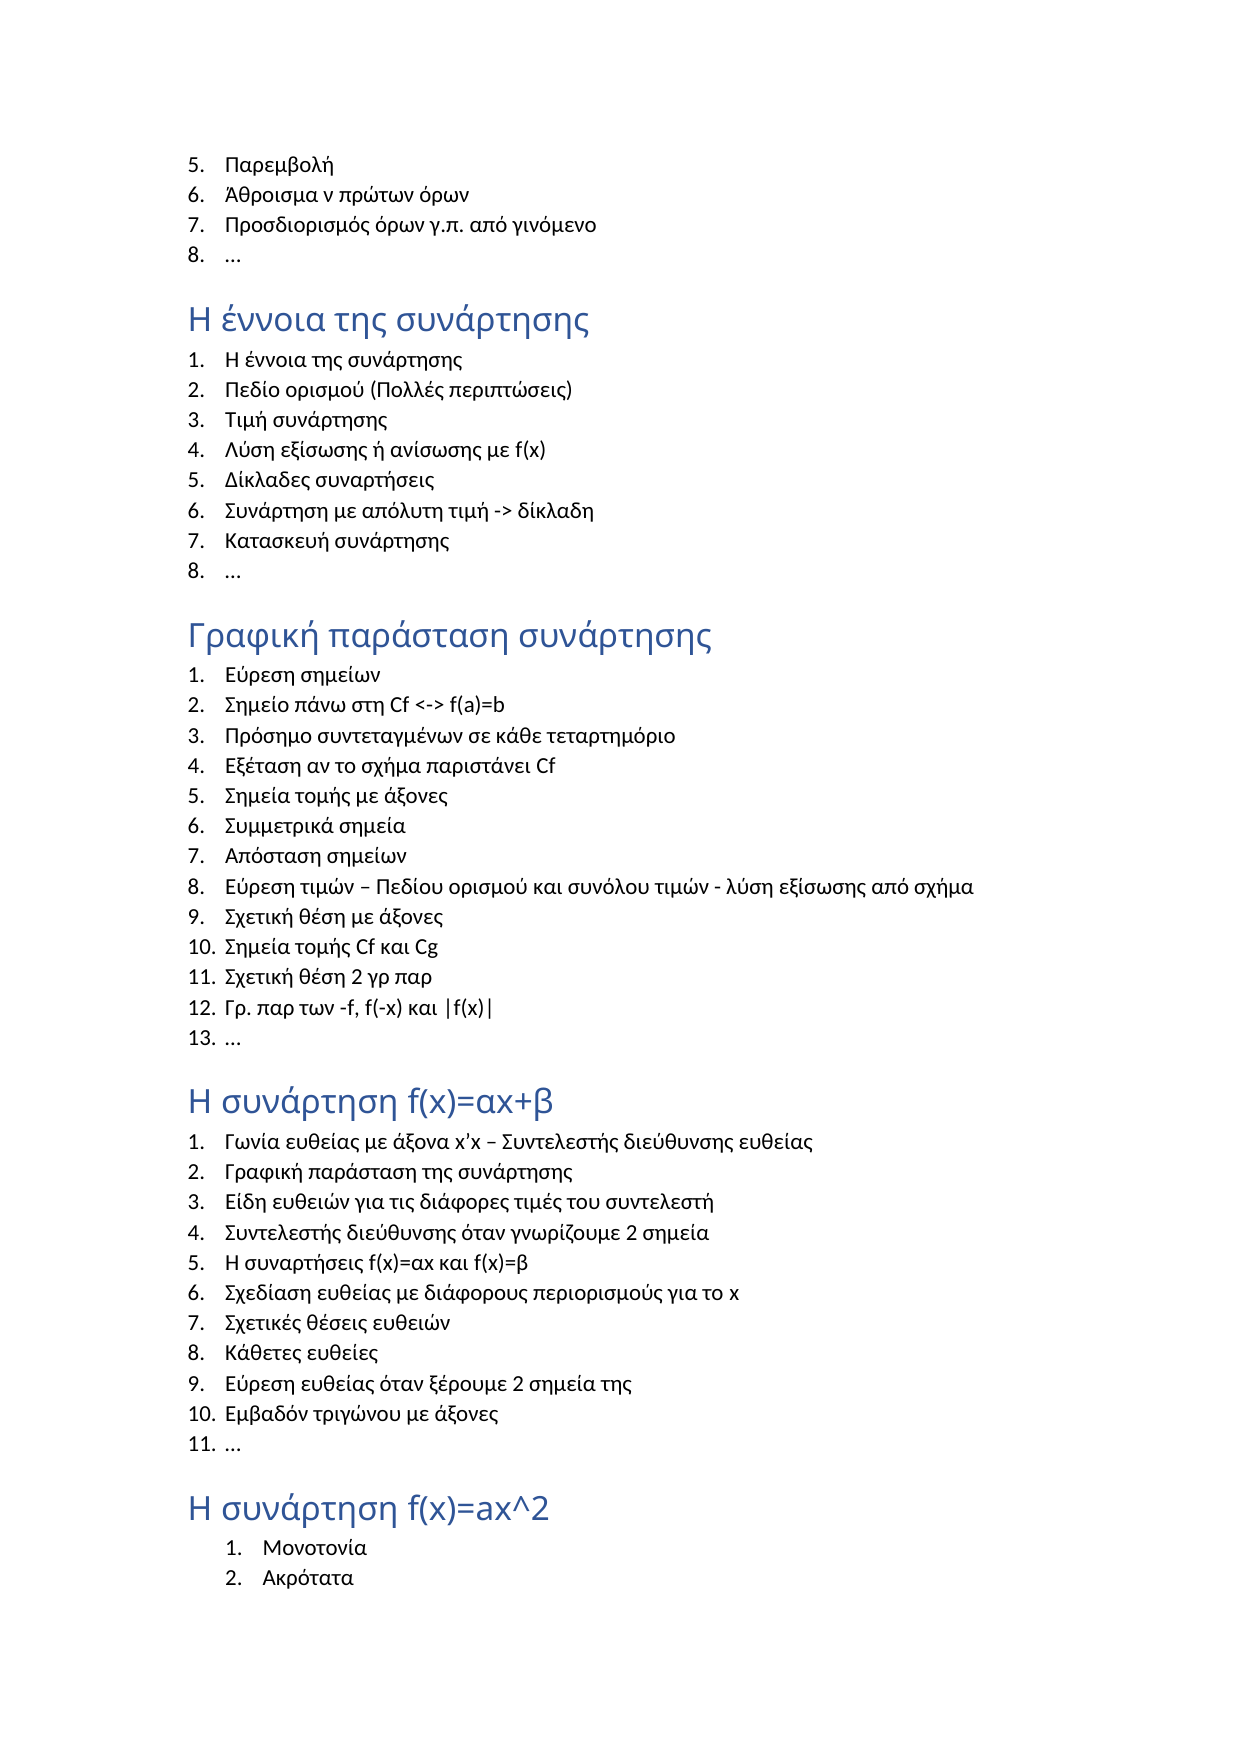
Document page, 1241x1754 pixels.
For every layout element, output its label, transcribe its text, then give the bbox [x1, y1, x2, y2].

list … [187, 1023, 1053, 1051]
list Σχετική θέση με άξονες [187, 902, 1053, 930]
list Κάθετες ευθείες [187, 1338, 1053, 1367]
list Γρ. παρ των -f, f(-x) και |f(x)| [187, 993, 1053, 1021]
list Παρεμβολή [187, 150, 1053, 178]
list Συντελεστής διεύθυνσης όταν γνωρίζουμε 2 σημεία [187, 1218, 1053, 1246]
list Τιμή συνάρτησης [187, 405, 1053, 433]
list Είδη ευθειών για τις διάφορες τιμές του συντελεστή [187, 1187, 1053, 1216]
list Μονοτονία [225, 1533, 1053, 1561]
subtitle Γραφική παράσταση συνάρτησης [187, 611, 1053, 657]
list Εξέταση αν το σχήμα παριστάνει Cf [187, 751, 1053, 779]
list … [187, 1429, 1053, 1457]
list Συμμετρικά σημεία [187, 811, 1053, 839]
list … [187, 241, 1053, 269]
list … [187, 556, 1053, 584]
list Εύρεση ευθείας όταν ξέρουμε 2 σημεία της [187, 1369, 1053, 1397]
list Κατασκευή συνάρτησης [187, 526, 1053, 554]
list Σημείο πάνω στη Cf <-> f(a)=b [187, 691, 1053, 719]
list Άθροισμα ν πρώτων όρων [187, 180, 1053, 208]
list Ακρότατα [225, 1563, 1053, 1592]
list Σημεία τομής Cf και Cg [187, 932, 1053, 960]
list Απόσταση σημείων [187, 842, 1053, 870]
list Γραφική παράσταση της συνάρτησης [187, 1157, 1053, 1185]
list Εύρεση σημείων [187, 660, 1053, 688]
list Εμβαδόν τριγώνου με άξονες [187, 1399, 1053, 1427]
subtitle Η έννοια της συνάρτησης [187, 296, 1053, 341]
list Πεδίο ορισμού (Πολλές περιπτώσεις) [187, 375, 1053, 403]
subtitle Η συνάρτηση f(x)=αx+β [187, 1078, 1053, 1123]
list Η συναρτήσεις f(x)=αx και f(x)=β [187, 1248, 1053, 1276]
list Λύση εξίσωσης ή ανίσωσης με f(x) [187, 435, 1053, 463]
list Πρόσημο συντεταγμένων σε κάθε τεταρτημόριο [187, 721, 1053, 749]
list Σχετική θέση 2 γρ παρ [187, 962, 1053, 991]
list Δίκλαδες συναρτήσεις [187, 466, 1053, 494]
list Εύρεση τιμών – Πεδίου ορισμού και συνόλου τιμών - λύση εξίσωσης από σχήμα [187, 872, 1053, 900]
list Σχεδίαση ευθείας με διάφορους περιορισμούς για το x [187, 1278, 1053, 1306]
list Συνάρτηση με απόλυτη τιμή -> δίκλαδη [187, 496, 1053, 524]
list Η έννοια της συνάρτησης [187, 345, 1053, 373]
list Σχετικές θέσεις ευθειών [187, 1308, 1053, 1336]
subtitle Η συνάρτηση f(x)=ax^2 [187, 1484, 1053, 1530]
list Γωνία ευθείας με άξονα x’x – Συντελεστής διεύθυνσης ευθείας [187, 1127, 1053, 1155]
list Σημεία τομής με άξονες [187, 781, 1053, 809]
list Προσδιορισμός όρων γ.π. από γινόμενο [187, 210, 1053, 238]
